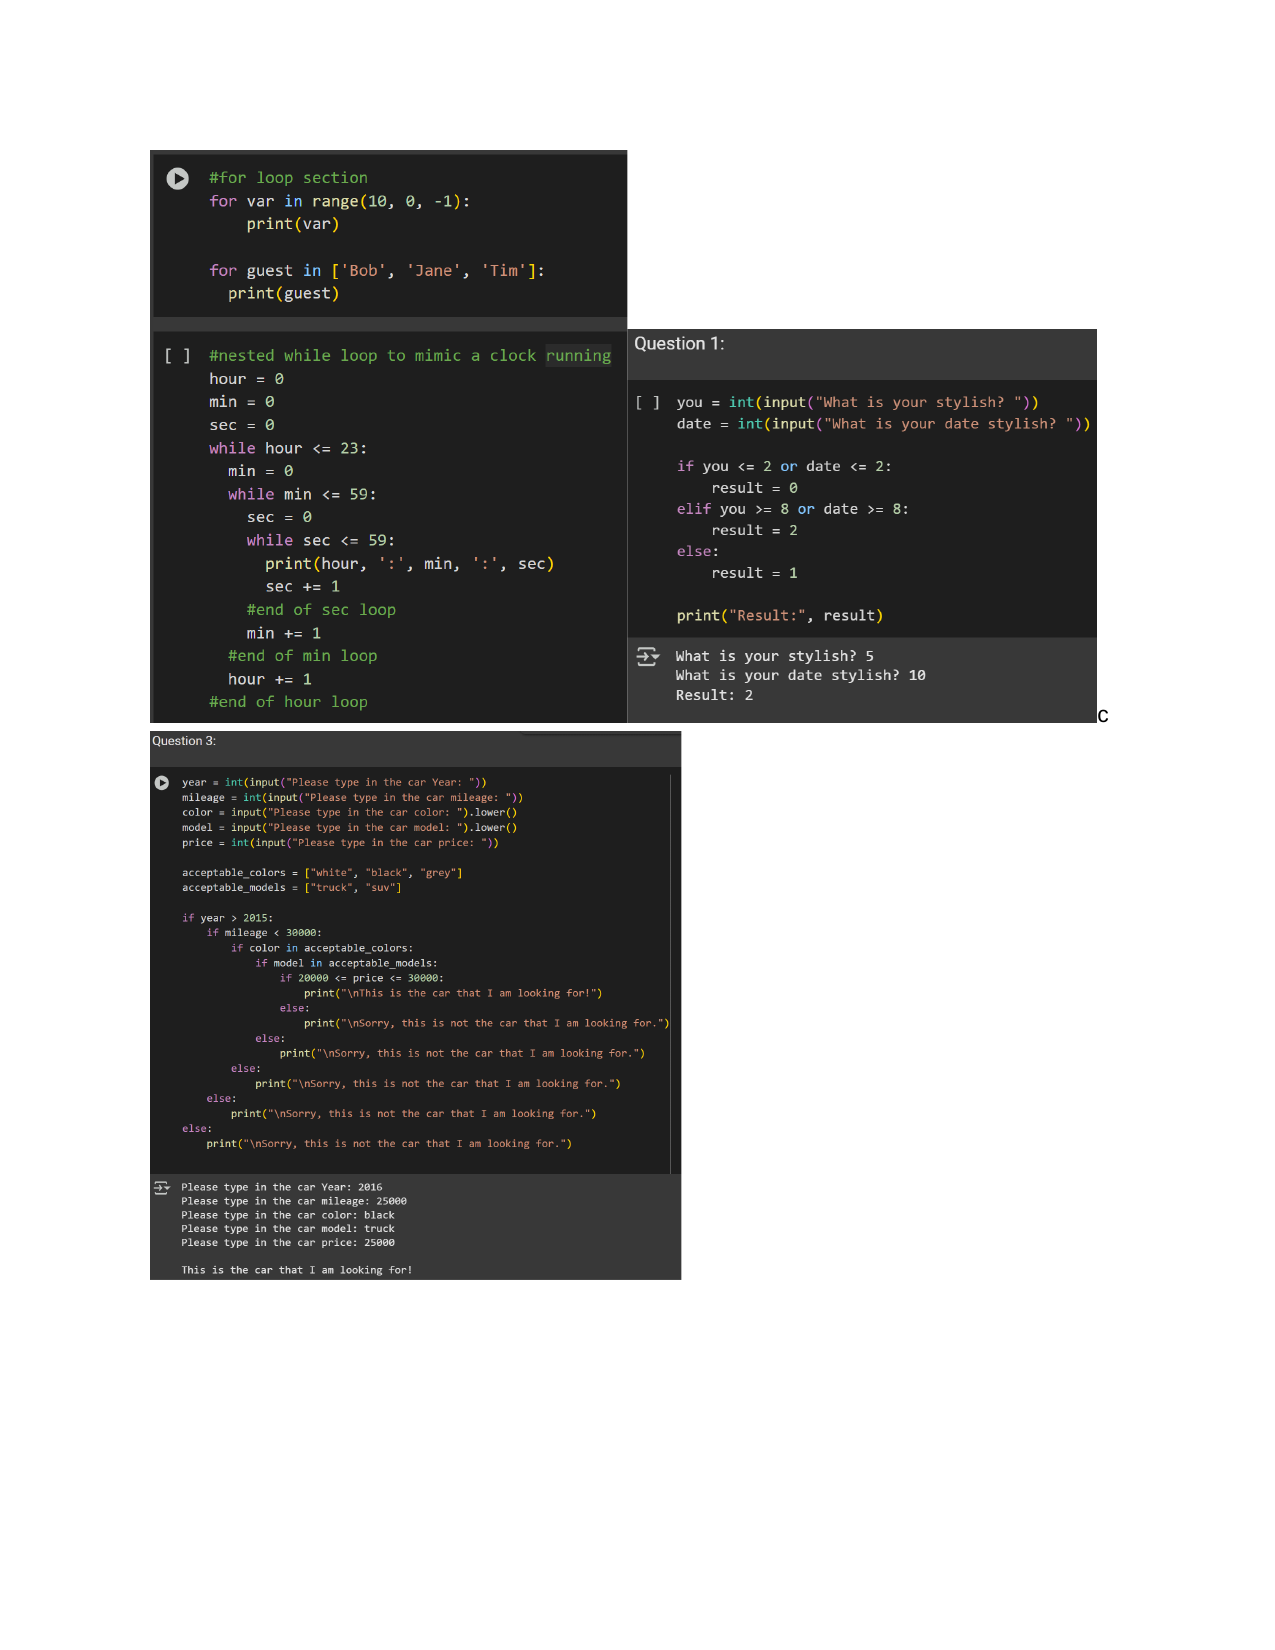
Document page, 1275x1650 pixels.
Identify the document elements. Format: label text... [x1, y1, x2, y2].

picture [150, 150, 1097, 723]
picture [150, 731, 682, 1280]
